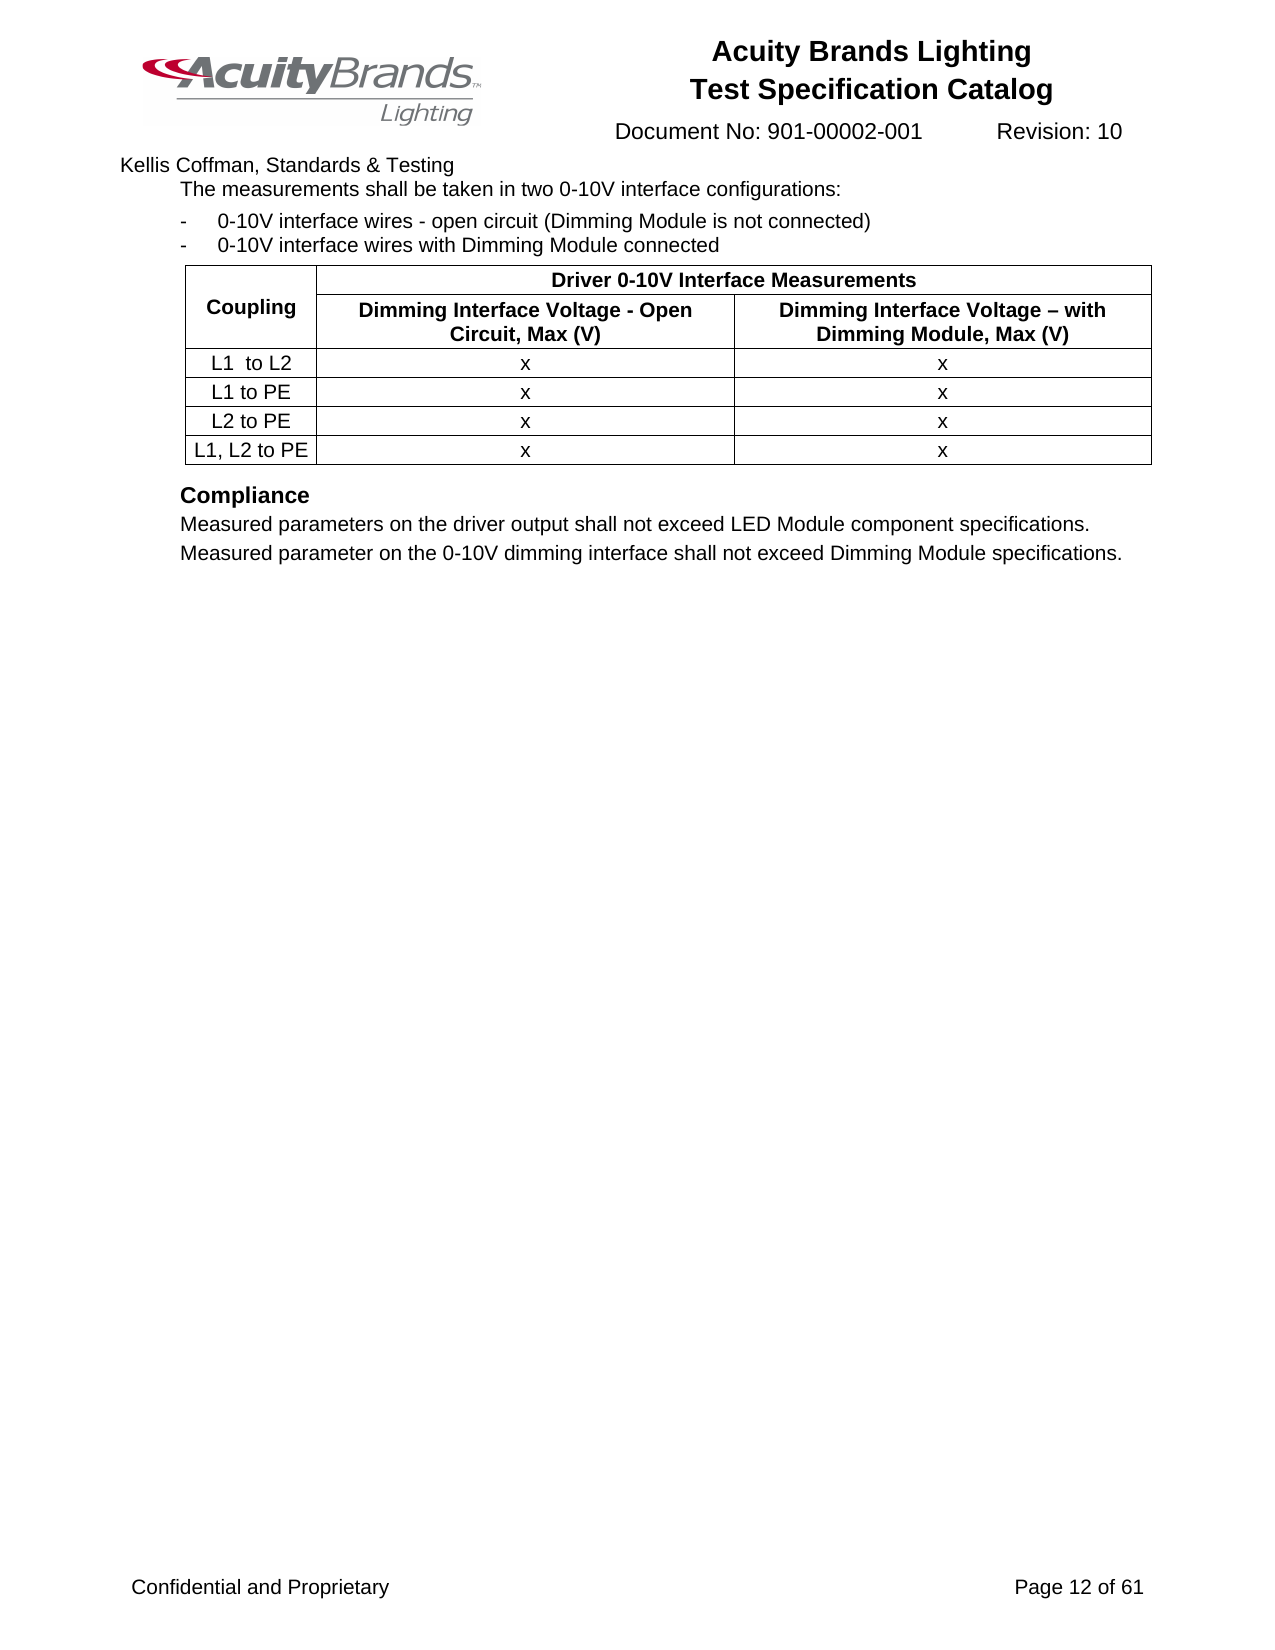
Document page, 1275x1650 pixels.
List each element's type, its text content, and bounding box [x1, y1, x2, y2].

table_cell x [317, 349, 734, 377]
text Measured parameters on the driver output shall not exceed LED Module component specifications. [180, 512, 1155, 536]
list 0-10V interface wires - open circuit (Dimming Module is not connected) [180, 209, 1155, 233]
table_cell x [735, 407, 1151, 435]
text The measurements shall be taken in two 0-10V interface configurations: [180, 177, 1155, 201]
table_cell x [735, 349, 1151, 377]
text Measured parameter on the 0-10V dimming interface shall not exceed Dimming Module specifications. [180, 540, 1155, 564]
table_cell L1 to L2 [186, 349, 316, 377]
table_cell x [735, 378, 1151, 406]
table_cell x [317, 436, 734, 464]
table_cell x [317, 378, 734, 406]
list 0-10V interface wires with Dimming Module connected [180, 233, 1155, 257]
table_cell Dimming Interface Voltage - Open Circuit, Max (V) [317, 295, 734, 347]
table_cell L1, L2 to PE [186, 436, 316, 464]
picture [142, 57, 482, 126]
table_cell x [735, 436, 1151, 464]
table_header Driver 0-10V Interface Measurements [317, 266, 1151, 294]
table_cell x [317, 407, 734, 435]
table_cell L2 to PE [186, 407, 316, 435]
subtitle Compliance [180, 482, 1155, 508]
table_cell L1 to PE [186, 378, 316, 406]
table_header Coupling [186, 266, 316, 347]
table_cell Dimming Interface Voltage – with Dimming Module, Max (V) [735, 295, 1151, 347]
